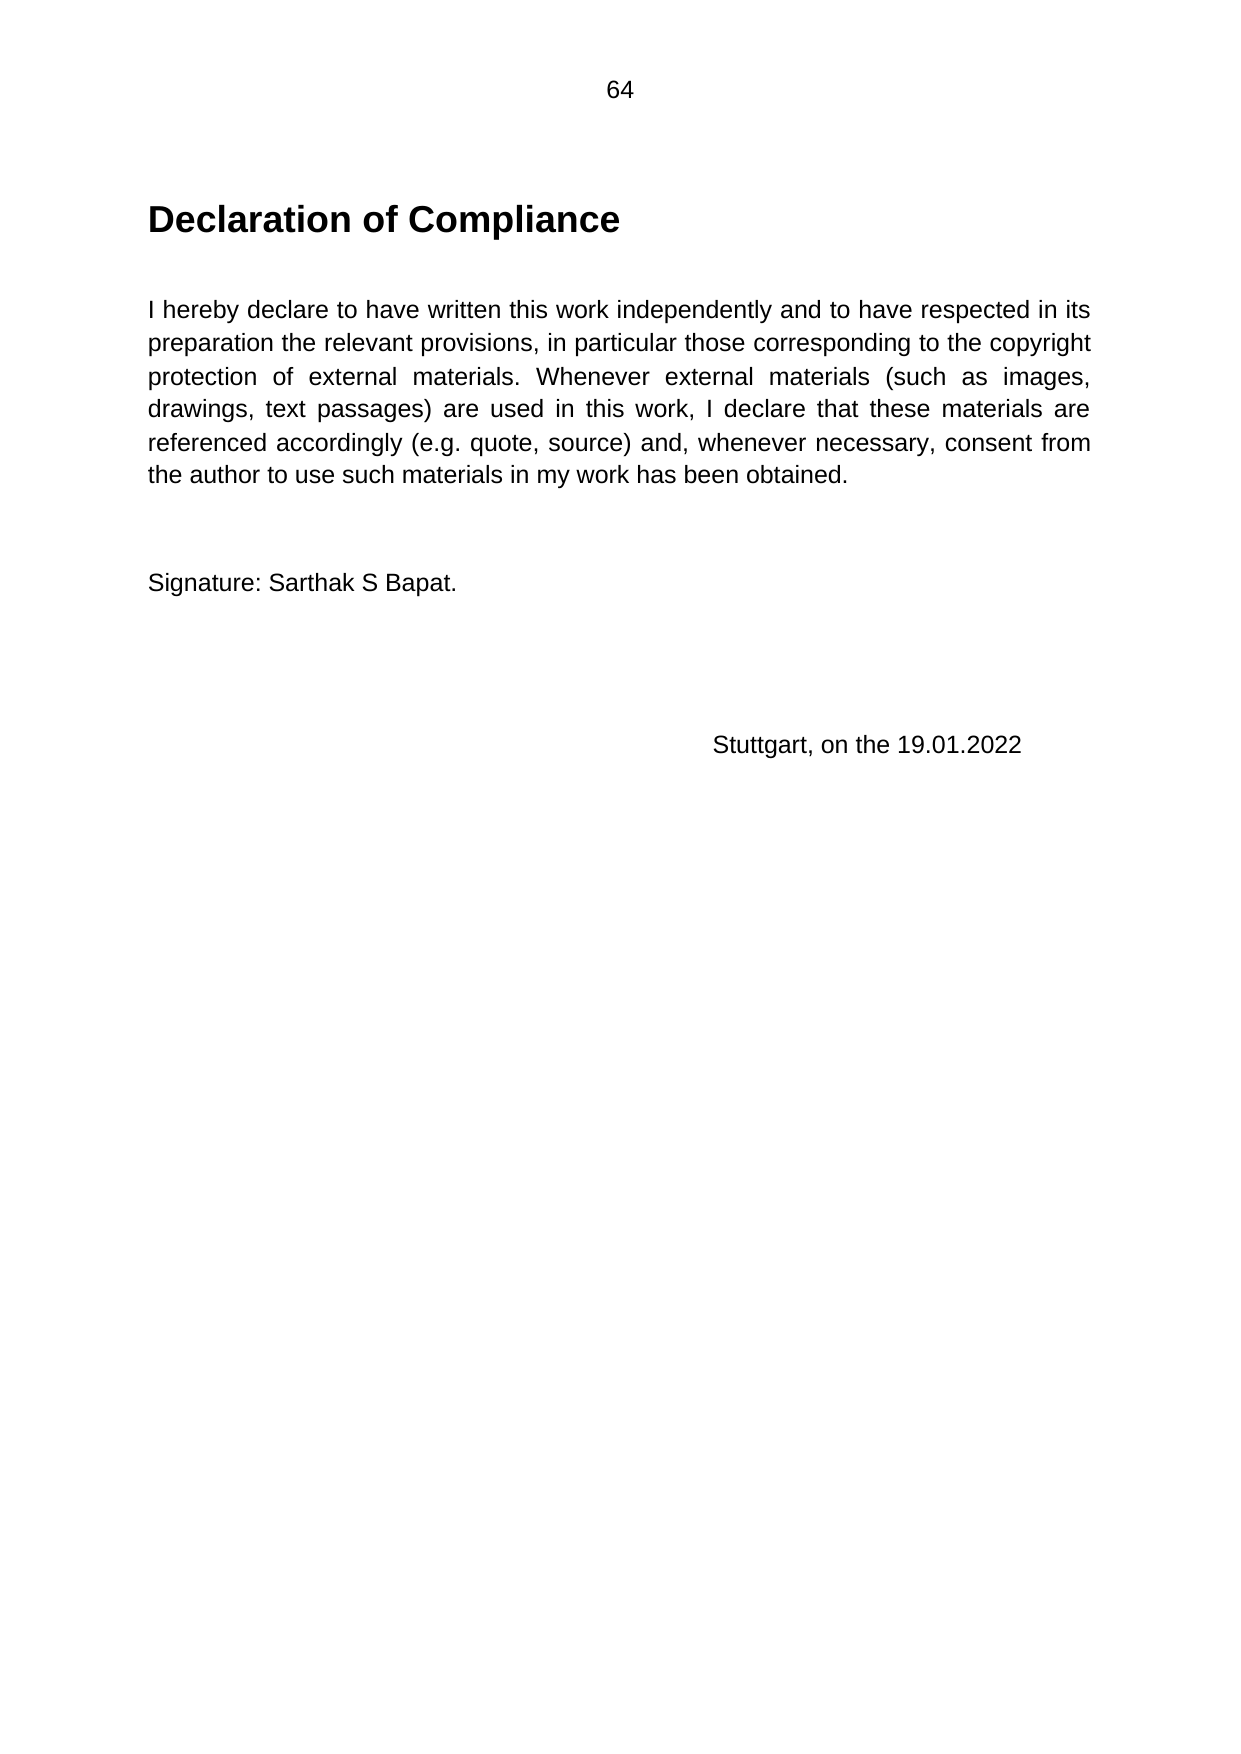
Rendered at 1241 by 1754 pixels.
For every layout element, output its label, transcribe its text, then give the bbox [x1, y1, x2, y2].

text Stuttgart, on the 19.01.2022 [148, 730, 1092, 758]
text I hereby declare to have written this work independently and to have respected in its preparation the relevant provisions, in particular those corresponding to the copyright protection of external materials. Whenever external materials (such as images, drawings, text passages) are used in this work, I declare that these materials are referenced accordingly (e.g. quote, source) and, whenever necessary, consent from the author to use such materials in my work has been obtained. [148, 295, 1092, 489]
text Signature: Sarthak S Bapat. [148, 568, 1092, 597]
subtitle Declaration of Compliance [148, 198, 1092, 241]
